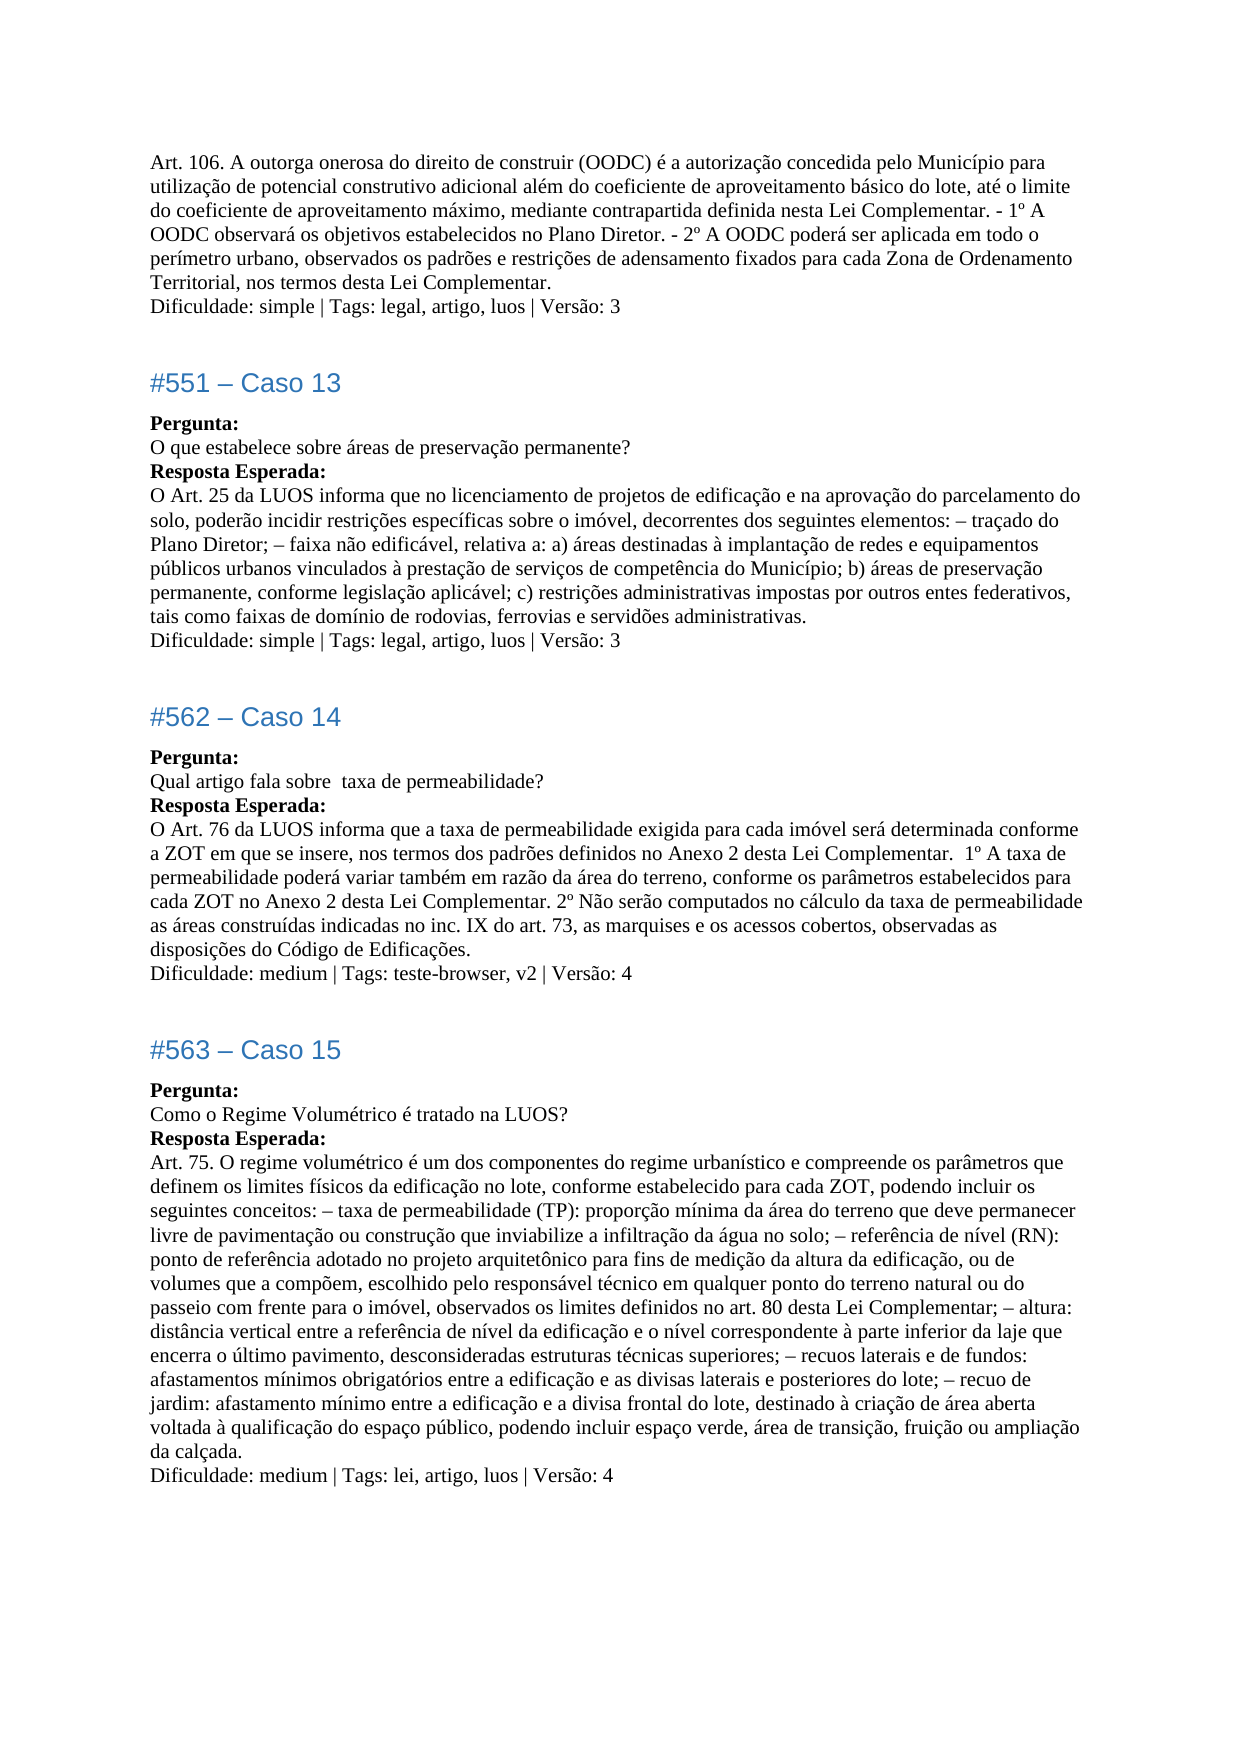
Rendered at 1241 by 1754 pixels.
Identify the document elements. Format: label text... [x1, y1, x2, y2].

text O que estabelece sobre áreas de preservação permanente? [150, 435, 1090, 459]
text Art. 106. A outorga onerosa do direito de construir (OODC) é a autorização concedida pelo Município para utilização de potencial construtivo adicional além do coeficiente de aproveitamento básico do lote, até o limite do coeficiente de aproveitamento máximo, mediante contrapartida definida nesta Lei Complementar. - 1º A OODC observará os objetivos estabelecidos no Plano Diretor. - 2º A OODC poderá ser aplicada em todo o perímetro urbano, observados os padrões e restrições de adensamento fixados para cada Zona de Ordenamento Territorial, nos termos desta Lei Complementar. [150, 150, 1090, 294]
subtitle #551 – Caso 13 [150, 367, 1090, 399]
text O Art. 25 da LUOS informa que no licenciamento de projetos de edificação e na aprovação do parcelamento do solo, poderão incidir restrições específicas sobre o imóvel, decorrentes dos seguintes elementos: – traçado do Plano Diretor; – faixa não edificável, relativa a: a) áreas destinadas à implantação de redes e equipamentos públicos urbanos vinculados à prestação de serviços de competência do Município; b) áreas de preservação permanente, conforme legislação aplicável; c) restrições administrativas impostas por outros entes federativos, tais como faixas de domínio de rodovias, ferrovias e servidões administrativas. [150, 483, 1090, 628]
text Resposta Esperada: [150, 793, 1090, 817]
text Como o Regime Volumétrico é tratado na LUOS? [150, 1102, 1090, 1126]
text Qual artigo fala sobre taxa de permeabilidade? [150, 769, 1090, 793]
subtitle #562 – Caso 14 [150, 701, 1090, 732]
text Dificuldade: medium | Tags: lei, artigo, luos | Versão: 4 [150, 1463, 1090, 1487]
text Pergunta: [150, 745, 1090, 769]
text Dificuldade: simple | Tags: legal, artigo, luos | Versão: 3 [150, 294, 1090, 318]
text Art. 75. O regime volumétrico é um dos componentes do regime urbanístico e compreende os parâmetros que definem os limites físicos da edificação no lote, conforme estabelecido para cada ZOT, podendo incluir os seguintes conceitos: – taxa de permeabilidade (TP): proporção mínima da área do terreno que deve permanecer livre de pavimentação ou construção que inviabilize a infiltração da água no solo; – referência de nível (RN): ponto de referência adotado no projeto arquitetônico para fins de medição da altura da edificação, ou de volumes que a compõem, escolhido pelo responsável técnico em qualquer ponto do terreno natural ou do passeio com frente para o imóvel, observados os limites definidos no art. 80 desta Lei Complementar; – altura: distância vertical entre a referência de nível da edificação e o nível correspondente à parte inferior da laje que encerra o último pavimento, desconsideradas estruturas técnicas superiores; – recuos laterais e de fundos: afastamentos mínimos obrigatórios entre a edificação e as divisas laterais e posteriores do lote; – recuo de jardim: afastamento mínimo entre a edificação e a divisa frontal do lote, destinado à criação de área aberta voltada à qualificação do espaço público, podendo incluir espaço verde, área de transição, fruição ou ampliação da calçada. [150, 1150, 1090, 1463]
text Dificuldade: medium | Tags: teste-browser, v2 | Versão: 4 [150, 961, 1090, 985]
subtitle #563 – Caso 15 [150, 1034, 1090, 1066]
text O Art. 76 da LUOS informa que a taxa de permeabilidade exigida para cada imóvel será determinada conforme a ZOT em que se insere, nos termos dos padrões definidos no Anexo 2 desta Lei Complementar. 1º A taxa de permeabilidade poderá variar também em razão da área do terreno, conforme os parâmetros estabelecidos para cada ZOT no Anexo 2 desta Lei Complementar. 2º Não serão computados no cálculo da taxa de permeabilidade as áreas construídas indicadas no inc. IX do art. 73, as marquises e os acessos cobertos, observadas as disposições do Código de Edificações. [150, 817, 1090, 961]
text Resposta Esperada: [150, 1126, 1090, 1150]
text Dificuldade: simple | Tags: legal, artigo, luos | Versão: 3 [150, 628, 1090, 652]
text Pergunta: [150, 1078, 1090, 1102]
text Pergunta: [150, 411, 1090, 435]
text Resposta Esperada: [150, 459, 1090, 483]
